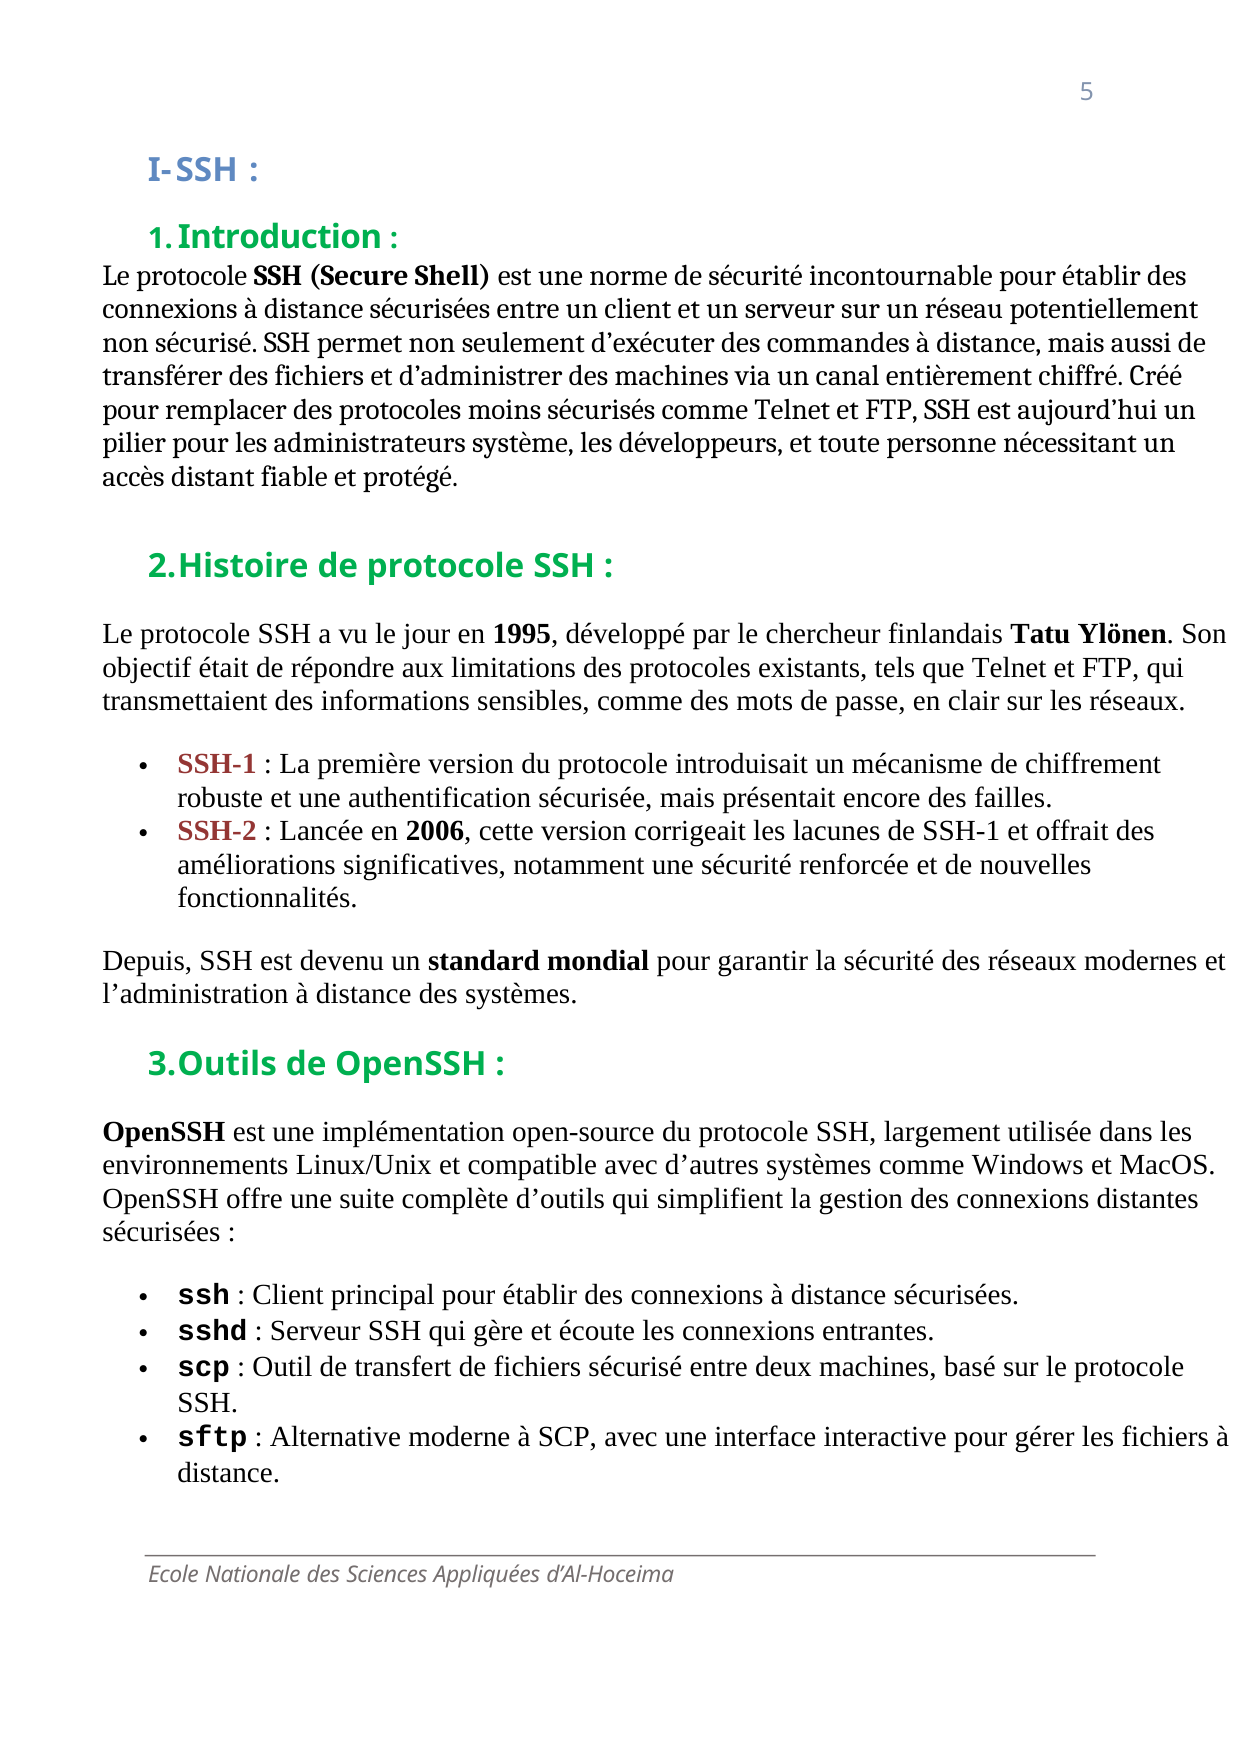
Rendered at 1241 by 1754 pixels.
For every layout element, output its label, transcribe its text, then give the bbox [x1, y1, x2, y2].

list ssh : Client principal pour établir des connexions à distance sécurisées. [139, 1277, 1240, 1313]
text OpenSSH est une implémentation open-source du protocole SSH, largement utilisée dans les environnements Linux/Unix et compatible avec d’autres systèmes comme Windows et MacOS. OpenSSH offre une suite complète d’outils qui simplifient la gestion des connexions distantes sécurisées : [102, 1114, 1240, 1248]
subtitle Outils de OpenSSH : [148, 1039, 1240, 1085]
subtitle Histoire de protocole SSH : [148, 542, 1240, 587]
subtitle SSH : [148, 146, 1240, 191]
list sftp : Alternative moderne à SCP, avec une interface interactive pour gérer les fichiers à distance. [139, 1419, 1240, 1488]
text Depuis, SSH est devenu un standard mondial pour garantir la sécurité des réseaux modernes et l’administration à distance des systèmes. [102, 943, 1240, 1010]
list SSH-1 : La première version du protocole introduisait un mécanisme de chiffrement robuste et une authentification sécurisée, mais présentait encore des failles. [139, 746, 1240, 813]
list scp : Outil de transfert de fichiers sécurisé entre deux machines, basé sur le protocole SSH. [139, 1349, 1240, 1419]
list SSH-2 : Lancée en 2006, cette version corrigeait les lacunes de SSH-1 et offrait des améliorations significatives, notamment une sécurité renforcée et de nouvelles fonctionnalités. [139, 813, 1240, 914]
list sshd : Serveur SSH qui gère et écoute les connexions entrantes. [139, 1313, 1240, 1349]
text Le protocole SSH a vu le jour en 1995, développé par le chercheur finlandais Tatu Ylönen. Son objectif était de répondre aux limitations des protocoles existants, tels que Telnet et FTP, qui transmettaient des informations sensibles, comme des mots de passe, en clair sur les réseaux. [102, 616, 1240, 717]
subtitle Introduction : [148, 213, 1240, 259]
text Le protocole SSH (Secure Shell) est une norme de sécurité incontournable pour établir des connexions à distance sécurisées entre un client et un serveur sur un réseau potentiellement non sécurisé. SSH permet non seulement d’exécuter des commandes à distance, mais aussi de transférer des fichiers et d’administrer des machines via un canal entièrement chiffré. Créé pour remplacer des protocoles moins sécurisés comme Telnet et FTP, SSH est aujourd’hui un pilier pour les administrateurs système, les développeurs, et toute personne nécessitant un accès distant fiable et protégé. [102, 259, 1240, 493]
